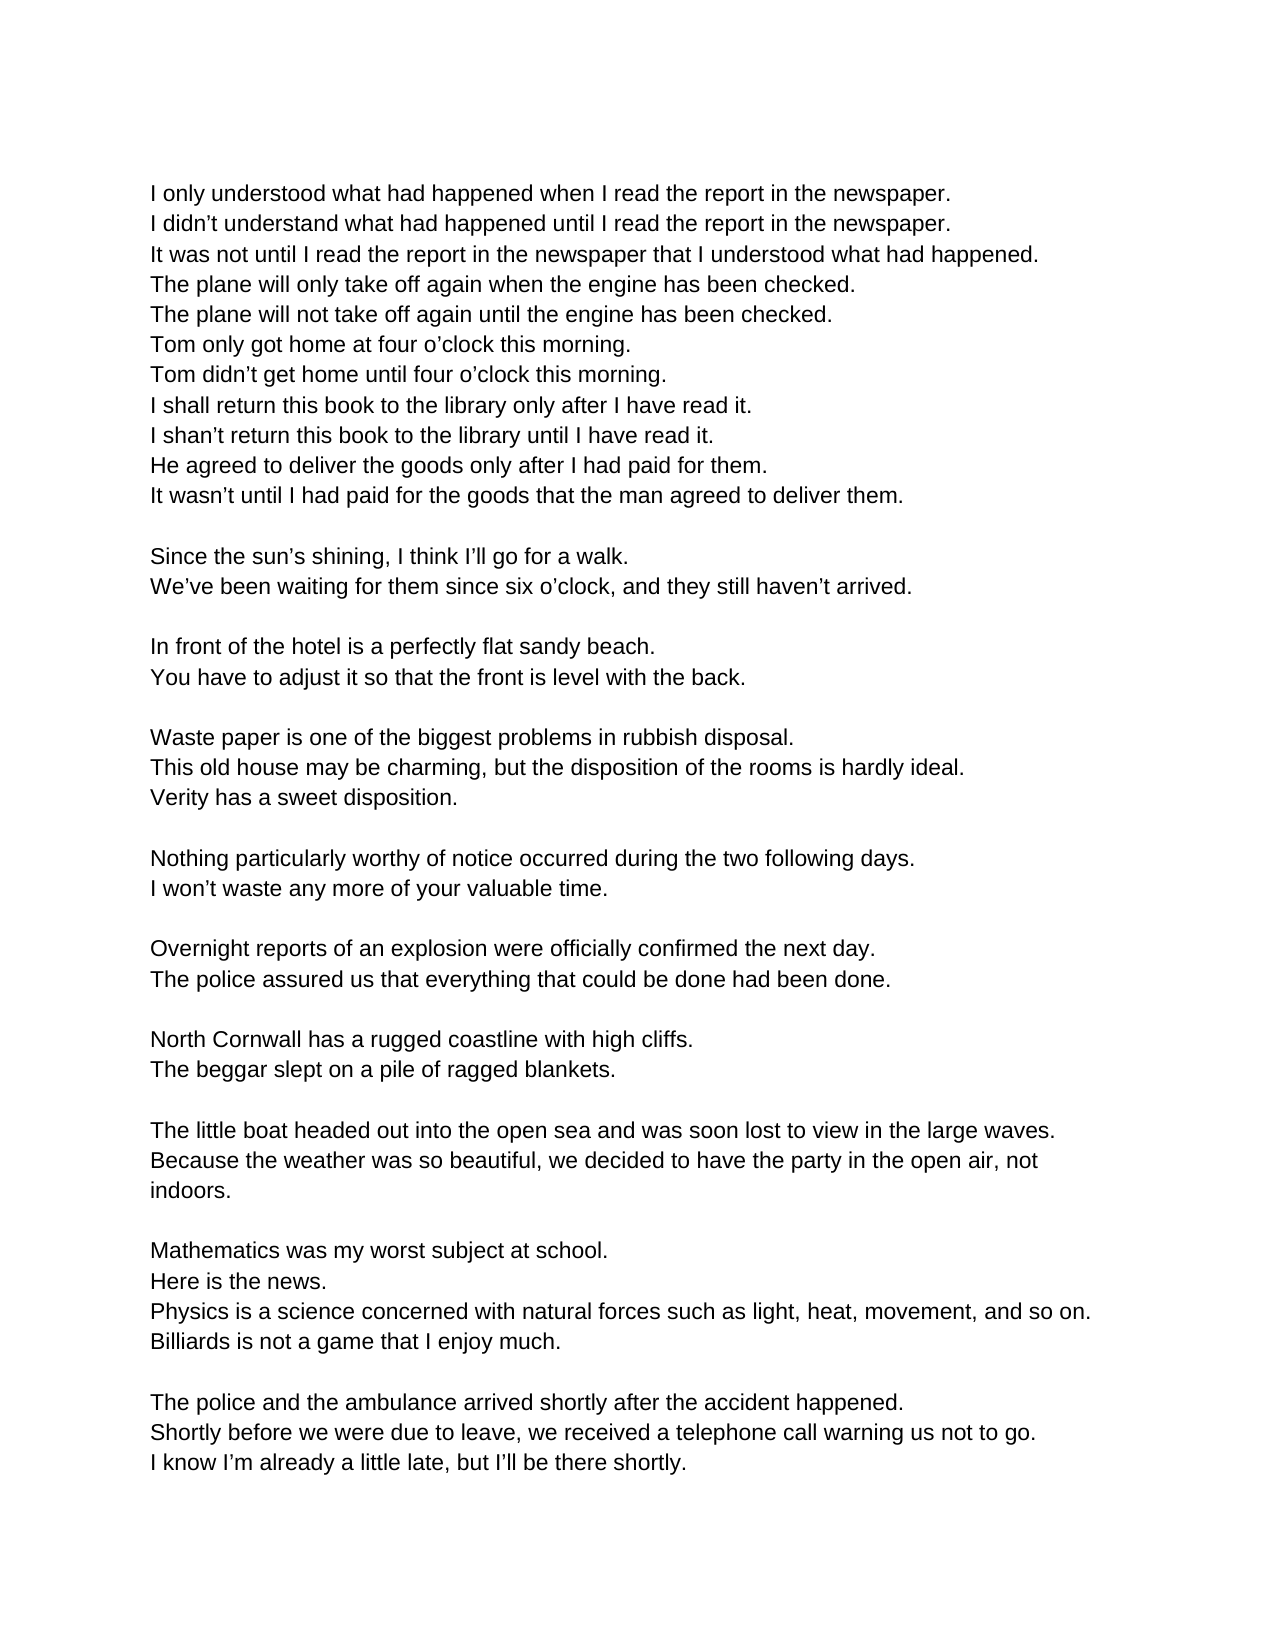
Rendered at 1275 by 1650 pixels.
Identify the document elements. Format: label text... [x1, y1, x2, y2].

text I won’t waste any more of your valuable time. [150, 875, 1125, 901]
text Shortly before we were due to leave, we received a telephone call warning us not to go. [150, 1419, 1125, 1445]
text Verity has a sweet disposition. [150, 784, 1125, 811]
text Mathematics was my worst subject at school. [150, 1237, 1125, 1264]
text The police and the ambulance arrived shortly after the accident happened. [150, 1388, 1125, 1415]
text I shan’t return this book to the library until I have read it. [150, 422, 1125, 448]
text The little boat headed out into the open sea and was soon lost to view in the large waves. [150, 1117, 1125, 1143]
text I shall return this book to the library only after I have read it. [150, 392, 1125, 418]
text Billiards is not a game that I enjoy much. [150, 1328, 1125, 1354]
text Physics is a science concerned with natural forces such as light, heat, movement, and so on. [150, 1298, 1125, 1324]
text The plane will only take off again when the engine has been checked. [150, 271, 1125, 297]
text We’ve been waiting for them since six o’clock, and they still haven’t arrived. [150, 573, 1125, 599]
text I know I’m already a little late, but I’ll be there shortly. [150, 1449, 1125, 1475]
text I only understood what had happened when I read the report in the newspaper. [150, 180, 1125, 207]
text I didn’t understand what had happened until I read the report in the newspaper. [150, 210, 1125, 237]
text It wasn’t until I had paid for the goods that the man agreed to deliver them. [150, 482, 1125, 509]
text Tom only got home at four o’clock this morning. [150, 331, 1125, 358]
text You have to adjust it so that the front is level with the back. [150, 663, 1125, 690]
text This old house may be charming, but the disposition of the rooms is hardly ideal. [150, 754, 1125, 781]
text Nothing particularly worthy of notice occurred during the two following days. [150, 845, 1125, 871]
text It was not until I read the report in the newspaper that I understood what had happened. [150, 241, 1125, 267]
text The police assured us that everything that could be done had been done. [150, 966, 1125, 992]
text Tom didn’t get home until four o’clock this morning. [150, 361, 1125, 388]
text The beggar slept on a pile of ragged blankets. [150, 1056, 1125, 1083]
text Overnight reports of an explosion were officially confirmed the next day. [150, 935, 1125, 962]
text He agreed to deliver the goods only after I had paid for them. [150, 452, 1125, 478]
text Because the weather was so beautiful, we decided to have the party in the open air, not indoors. [150, 1147, 1125, 1203]
text Here is the news. [150, 1268, 1125, 1294]
text In front of the hotel is a perfectly flat sandy beach. [150, 633, 1125, 660]
text Waste paper is one of the biggest problems in rubbish disposal. [150, 724, 1125, 750]
text Since the sun’s shining, I think I’ll go for a walk. [150, 543, 1125, 569]
text The plane will not take off again until the engine has been checked. [150, 301, 1125, 327]
text North Cornwall has a rugged coastline with high cliffs. [150, 1026, 1125, 1052]
